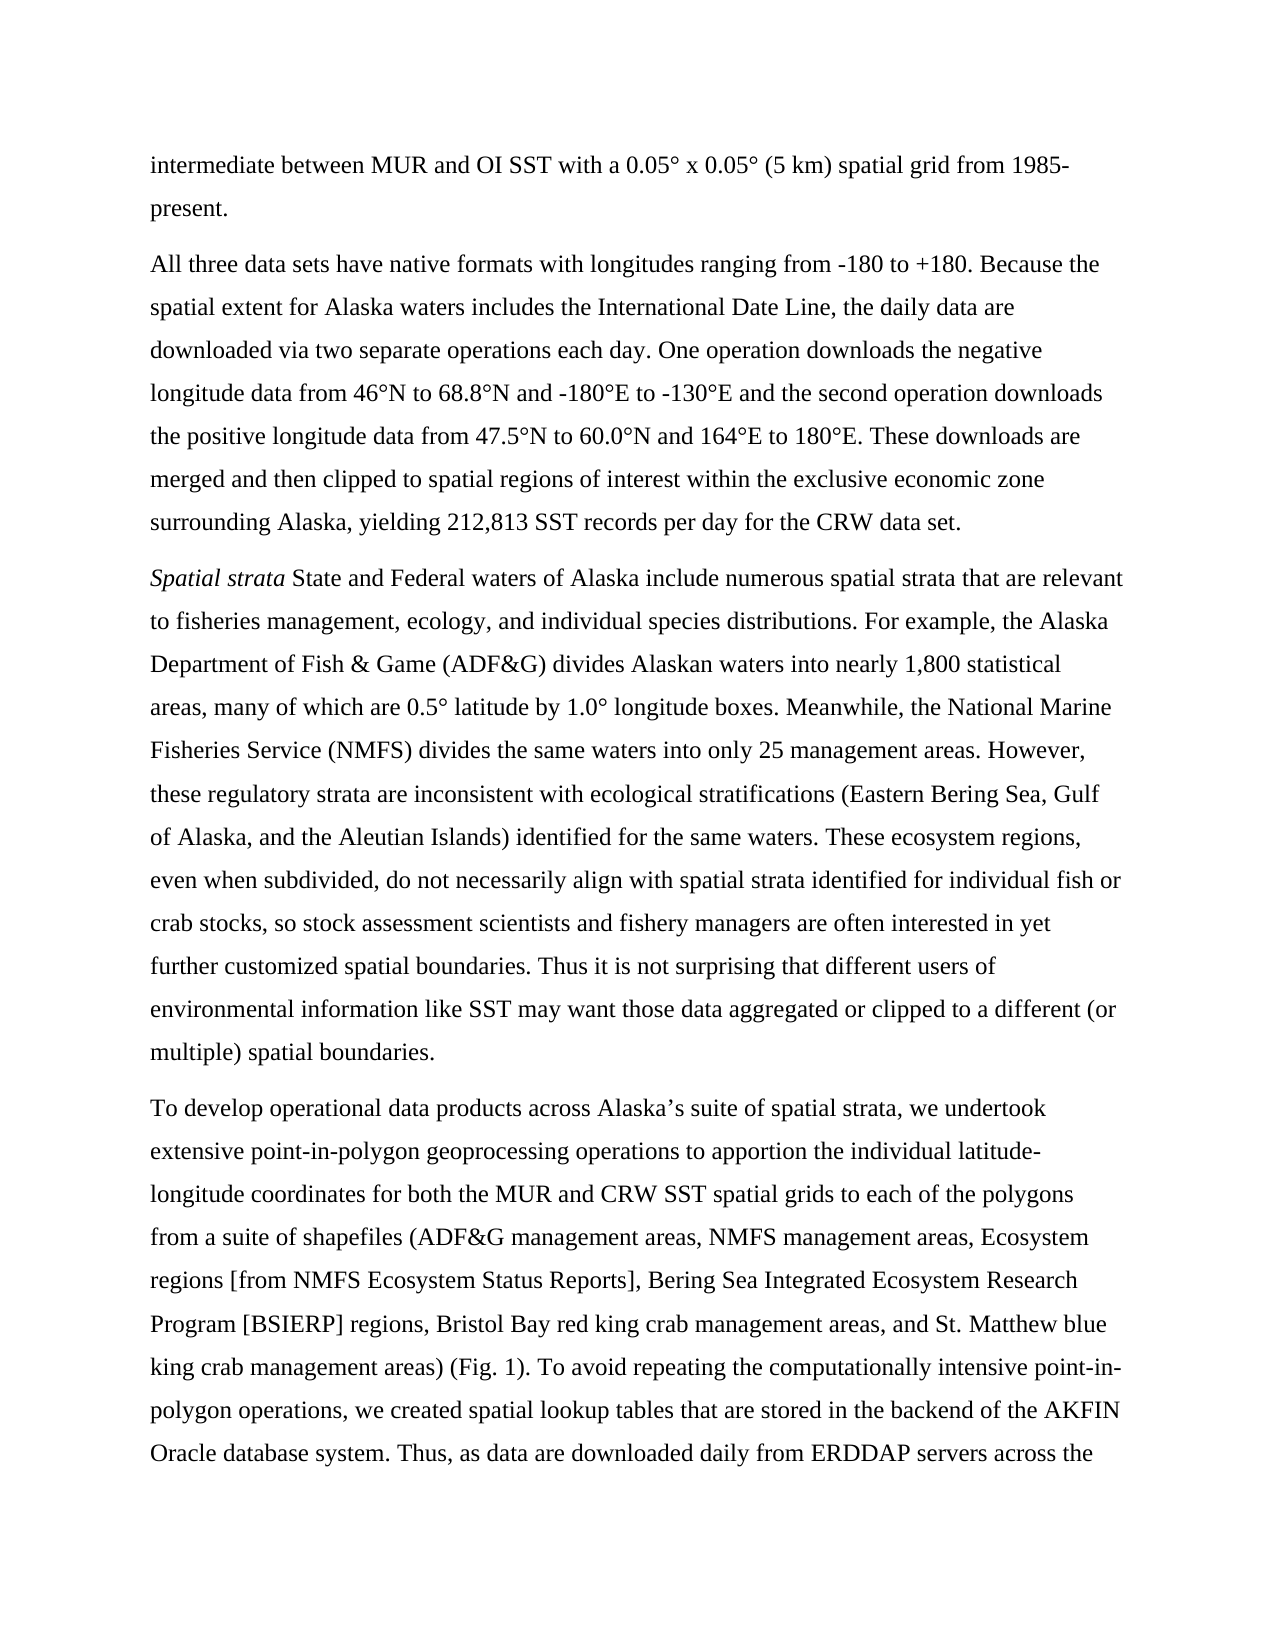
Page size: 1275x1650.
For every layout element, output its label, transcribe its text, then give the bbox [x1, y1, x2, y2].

text Spatial strata State and Federal waters of Alaska include numerous spatial strata that are relevant to fisheries management, ecology, and individual species distributions. For example, the Alaska Department of Fish & Game (ADF&G) divides Alaskan waters into nearly 1,800 statistical areas, many of which are 0.5° latitude by 1.0° longitude boxes. Meanwhile, the National Marine Fisheries Service (NMFS) divides the same waters into only 25 management areas. However, these regulatory strata are inconsistent with ecological stratifications (Eastern Bering Sea, Gulf of Alaska, and the Aleutian Islands) identified for the same waters. These ecosystem regions, even when subdivided, do not necessarily align with spatial strata identified for individual fish or crab stocks, so stock assessment scientists and fishery managers are often interested in yet further customized spatial boundaries. Thus it is not surprising that different users of environmental information like SST may want those data aggregated or clipped to a different (or multiple) spatial boundaries. [150, 563, 1125, 1066]
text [150, 1093, 1125, 1467]
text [150, 150, 1125, 222]
text All three data sets have native formats with longitudes ranging from -180 to +180. Because the spatial extent for Alaska waters includes the International Date Line, the daily data are downloaded via two separate operations each day. One operation downloads the negative longitude data from 46°N to 68.8°N and -180°E to -130°E and the second operation downloads the positive longitude data from 47.5°N to 60.0°N and 164°E to 180°E. These downloads are merged and then clipped to spatial regions of interest within the exclusive economic zone surrounding Alaska, yielding 212,813 SST records per day for the CRW data set. [150, 249, 1125, 536]
